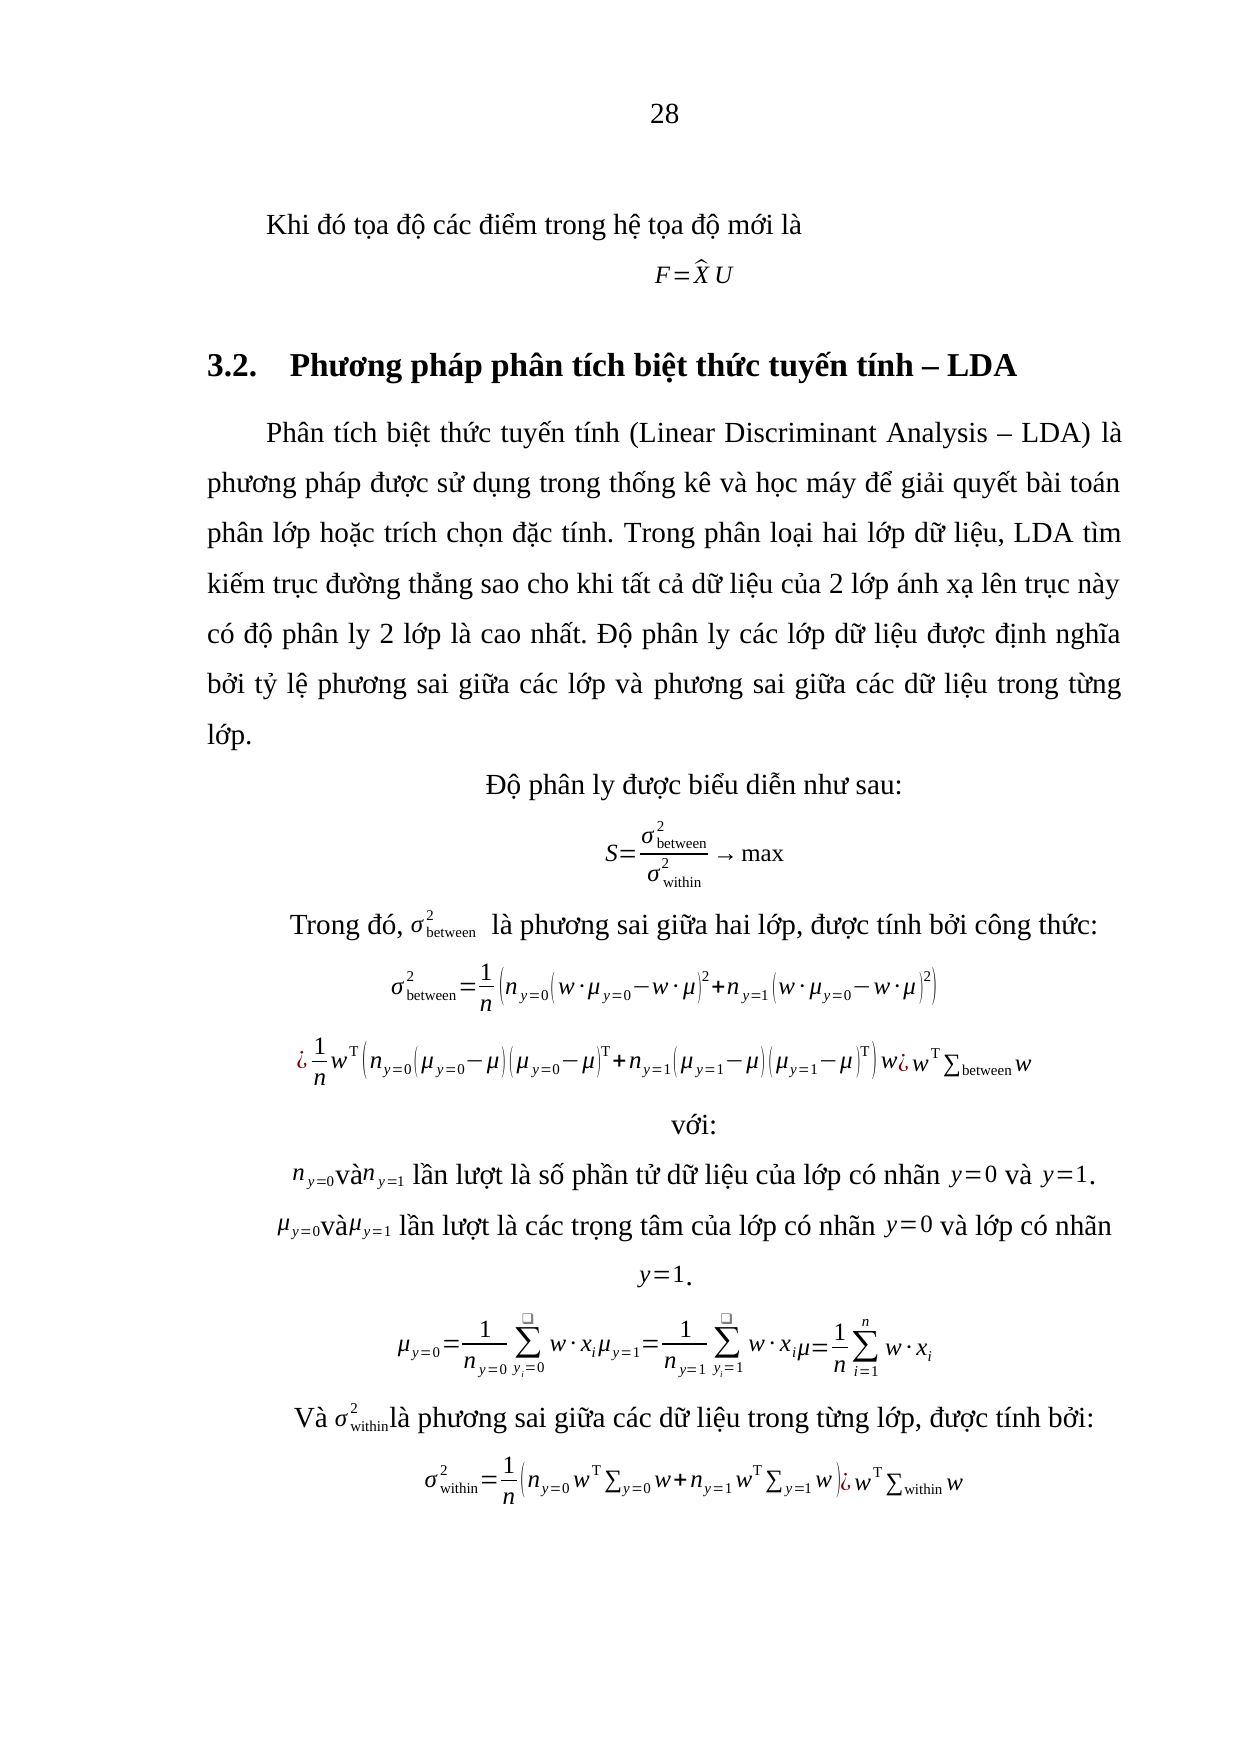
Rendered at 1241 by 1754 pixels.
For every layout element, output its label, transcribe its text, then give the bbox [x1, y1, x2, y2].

subtitle Phương pháp phân tích biệt thức tuyến tính – LDA [207, 345, 1122, 383]
list Độ phân ly được biểu diễn như sau: [207, 767, 1122, 801]
list và lần lượt là số phần tử dữ liệu của lớp có nhãn và . [207, 1157, 1122, 1191]
list và lần lượt là các trọng tâm của lớp có nhãn và lớp có nhãn . [207, 1208, 1122, 1291]
text Phân tích biệt thức tuyến tính (Linear Discriminant Analysis – LDA) là phương pháp được sử dụng trong thống kê và học máy để giải quyết bài toán phân lớp hoặc trích chọn đặc tính. Trong phân loại hai lớp dữ liệu, LDA tìm kiếm trục đường thẳng sao cho khi tất cả dữ liệu của 2 lớp ánh xạ lên trục này có độ phân ly 2 lớp là cao nhất. Độ phân ly các lớp dữ liệu được định nghĩa bởi tỷ lệ phương sai giữa các lớp và phương sai giữa các dữ liệu trong từng lớp. [207, 415, 1122, 750]
text Khi đó tọa độ các điểm trong hệ tọa độ mới là [207, 207, 1122, 240]
list với: [207, 1107, 1122, 1141]
list Trong đó, là phương sai giữa hai lớp, được tính bởi công thức: [207, 906, 1122, 941]
list Và là phương sai giữa các dữ liệu trong từng lớp, được tính bởi: [207, 1400, 1122, 1435]
